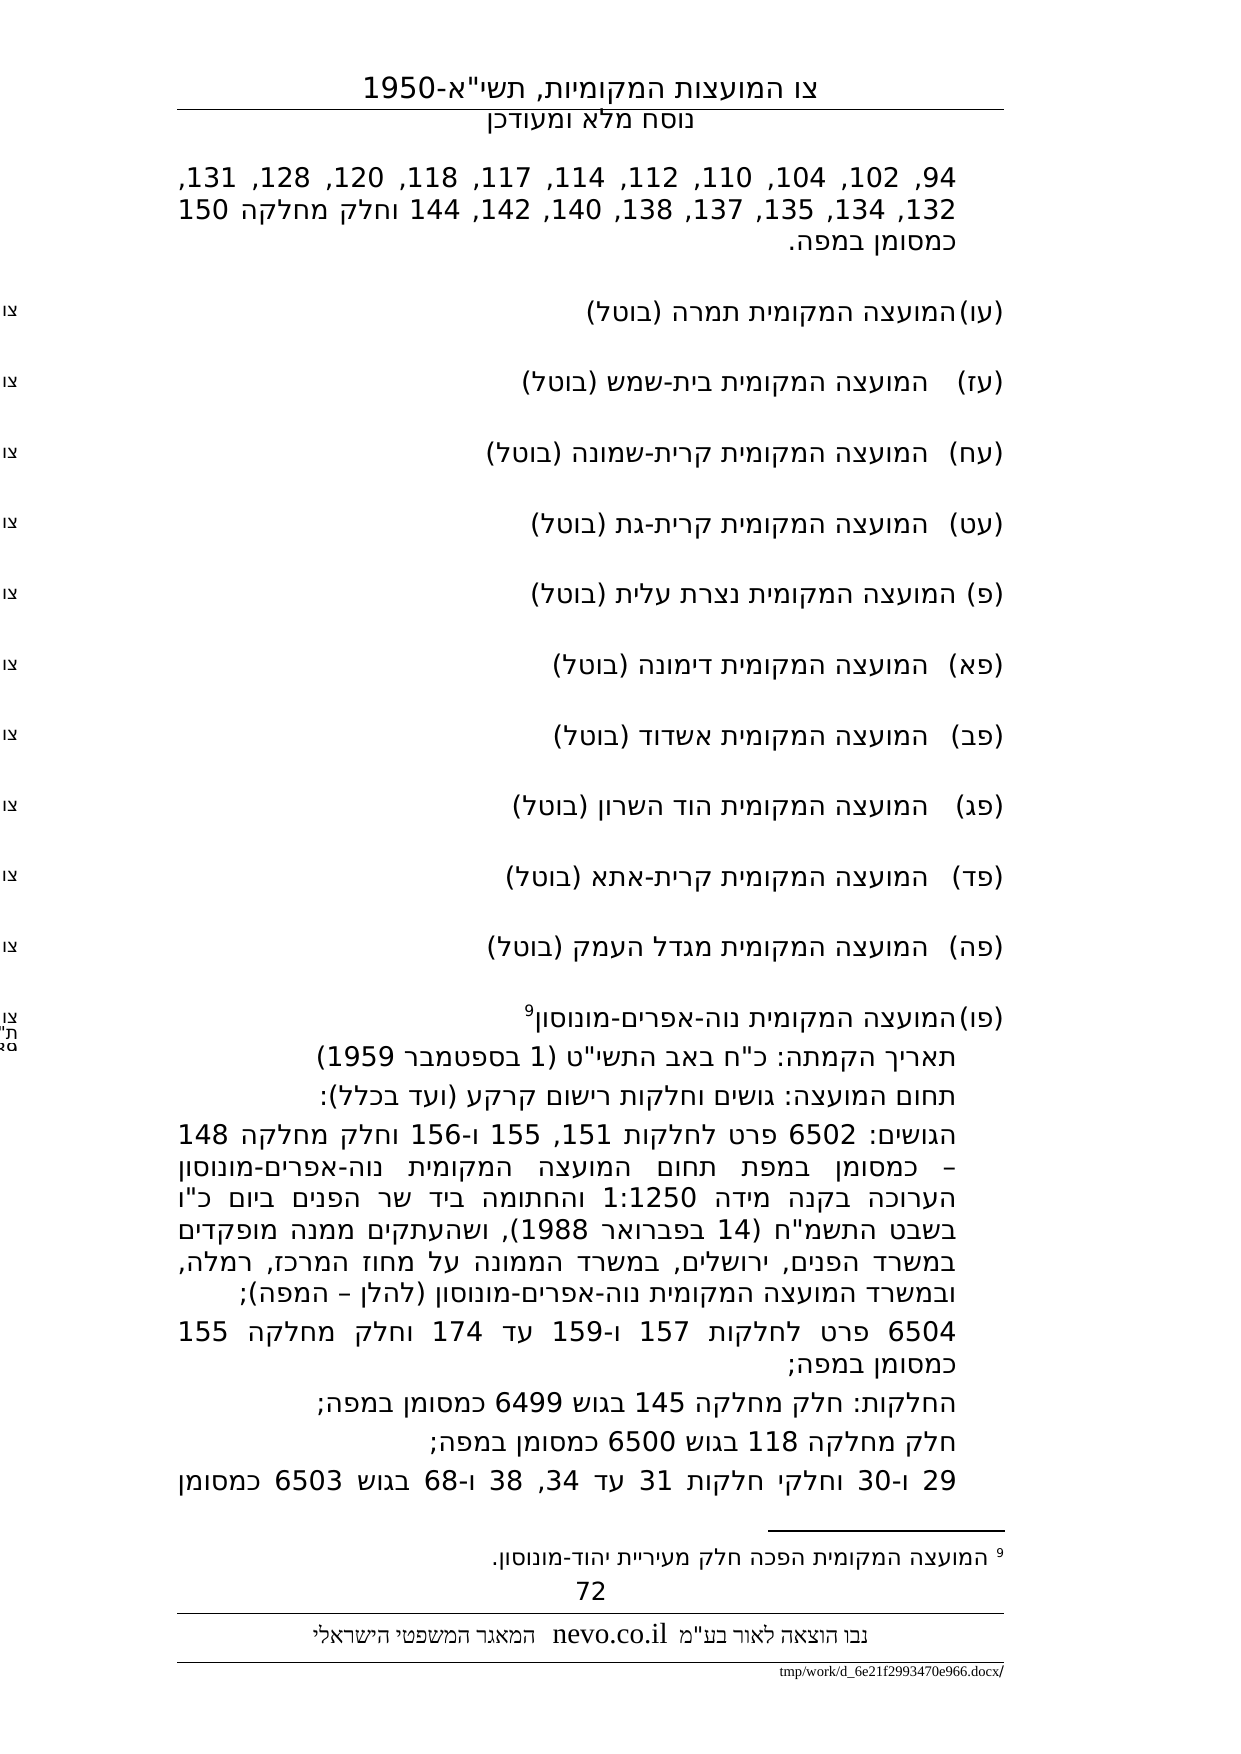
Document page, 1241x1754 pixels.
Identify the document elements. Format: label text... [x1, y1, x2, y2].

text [177, 1465, 957, 1497]
text חלק מחלקה 118 בגוש 6500 כמסומן במפה; [177, 1426, 957, 1458]
text (פב) המועצה המקומית אשדוד (בוטל) [177, 720, 1004, 751]
text (עז) המועצה המקומית בית-שמש (בוטל) [177, 367, 1004, 398]
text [177, 162, 957, 257]
text (פא) המועצה המקומית דימונה (בוטל) [177, 649, 1004, 681]
text (עח) המועצה המקומית קרית-שמונה (בוטל) [177, 437, 1004, 469]
text תאריך הקמתה: כ"ח באב התשי"ט (1 בספטמבר 1959) [177, 1041, 957, 1073]
text החלקות: חלק מחלקה 145 בגוש 6499 כמסומן במפה; [177, 1387, 957, 1419]
text (עט) המועצה המקומית קרית-גת (בוטל) [177, 508, 1004, 539]
text תחום המועצה: גושים וחלקות רישום קרקע (ועד בכלל): [177, 1081, 957, 1112]
text (פו) המועצה המקומית נוה-אפרים-מונוסון [177, 1002, 1004, 1034]
text (פה) המועצה המקומית מגדל העמק (בוטל) [177, 932, 1004, 963]
text הגושים: 6502 פרט לחלקות 151, 155 ו-156 וחלק מחלקה 148 – כמסומן במפת תחום המועצה המקומית נוה-אפרים-מונוסון הערוכה בקנה מידה 1:1250 והחתומה ביד שר הפנים ביום כ"ו בשבט התשמ"ח (14 בפברואר 1988), ושהעתקים ממנה מופקדים במשרד הפנים, ירושלים, במשרד הממונה על מחוז המרכז, רמלה, ובמשרד המועצה המקומית נוה-אפרים-מונוסון (להלן – המפה); [177, 1119, 957, 1309]
text (פ) המועצה המקומית נצרת עלית (בוטל) [177, 579, 1004, 610]
text (פג) המועצה המקומית הוד השרון (בוטל) [177, 791, 1004, 822]
text (פד) המועצה המקומית קרית-אתא (בוטל) [177, 861, 1004, 893]
text 6504 פרט לחלקות 157 ו-159 עד 174 וחלק מחלקה 155 כמסומן במפה; [177, 1316, 957, 1379]
text (עו) המועצה המקומית תמרה (בוטל) [177, 296, 1004, 328]
